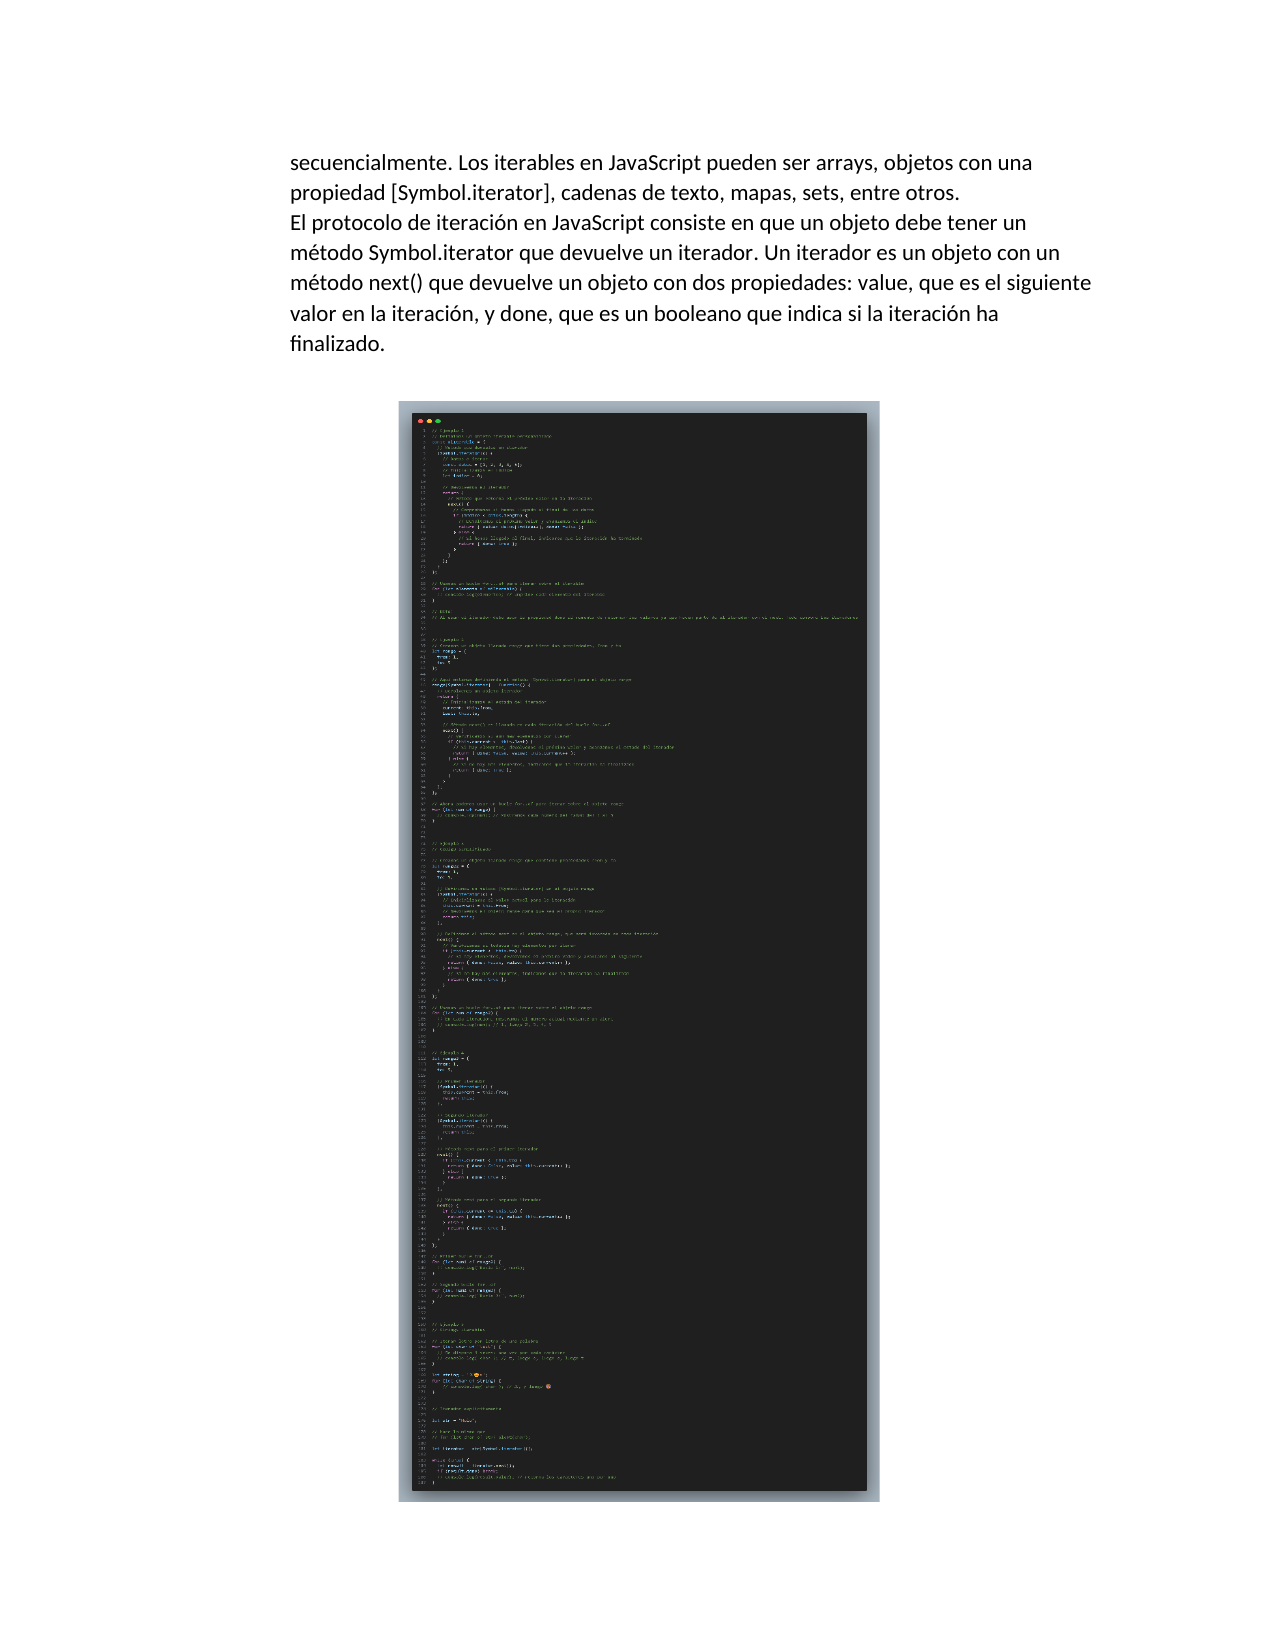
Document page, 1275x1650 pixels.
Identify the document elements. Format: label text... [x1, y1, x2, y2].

list El protocolo de iteración en JavaScript consiste en que un objeto debe tener un método Symbol.iterator que devuelve un iterador. Un iterador es un objeto con un método next() que devuelve un objeto con dos propiedades: value, que es el siguiente valor en la iteración, y done, que es un booleano que indica si la iteración ha finalizado. [290, 208, 1098, 357]
picture [398, 401, 880, 1502]
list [252, 148, 1098, 206]
